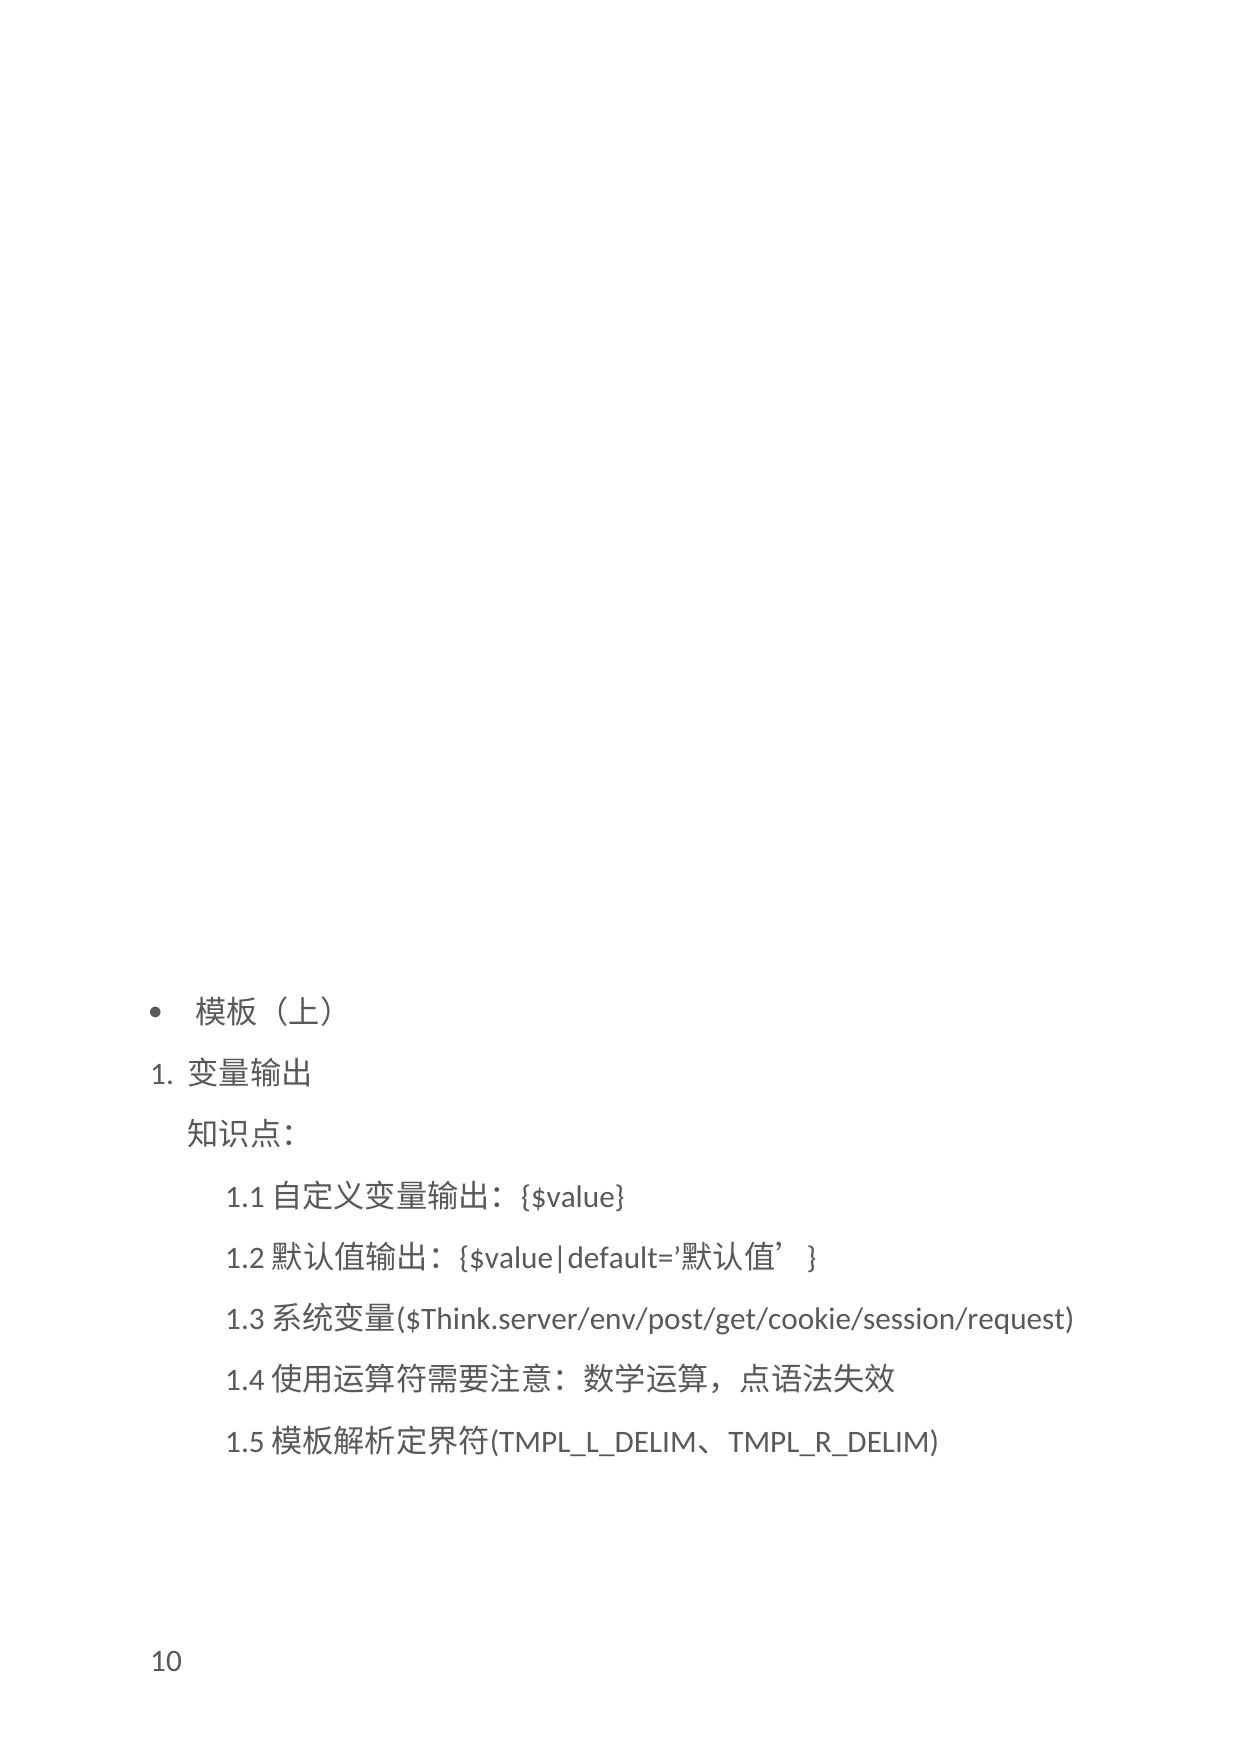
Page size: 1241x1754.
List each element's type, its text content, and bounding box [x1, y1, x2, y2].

list 1.2 默认值输出：{$value|default=’默认值’} [225, 1232, 1090, 1277]
list 1.3系统变量($Think.server/env/post/get/cookie/session/request) [225, 1293, 1090, 1338]
list 变量输出 [150, 1048, 1090, 1093]
list 知识点： [187, 1109, 1090, 1155]
list 1.4使用运算符需要注意：数学运算，点语法失效 [225, 1354, 1090, 1400]
list 1.1自定义变量输出：{$value} [225, 1171, 1090, 1216]
list 模板（上） [150, 987, 1090, 1032]
list 1.5模板解析定界符(TMPL_L_DELIM、TMPL_R_DELIM) [225, 1416, 1090, 1461]
